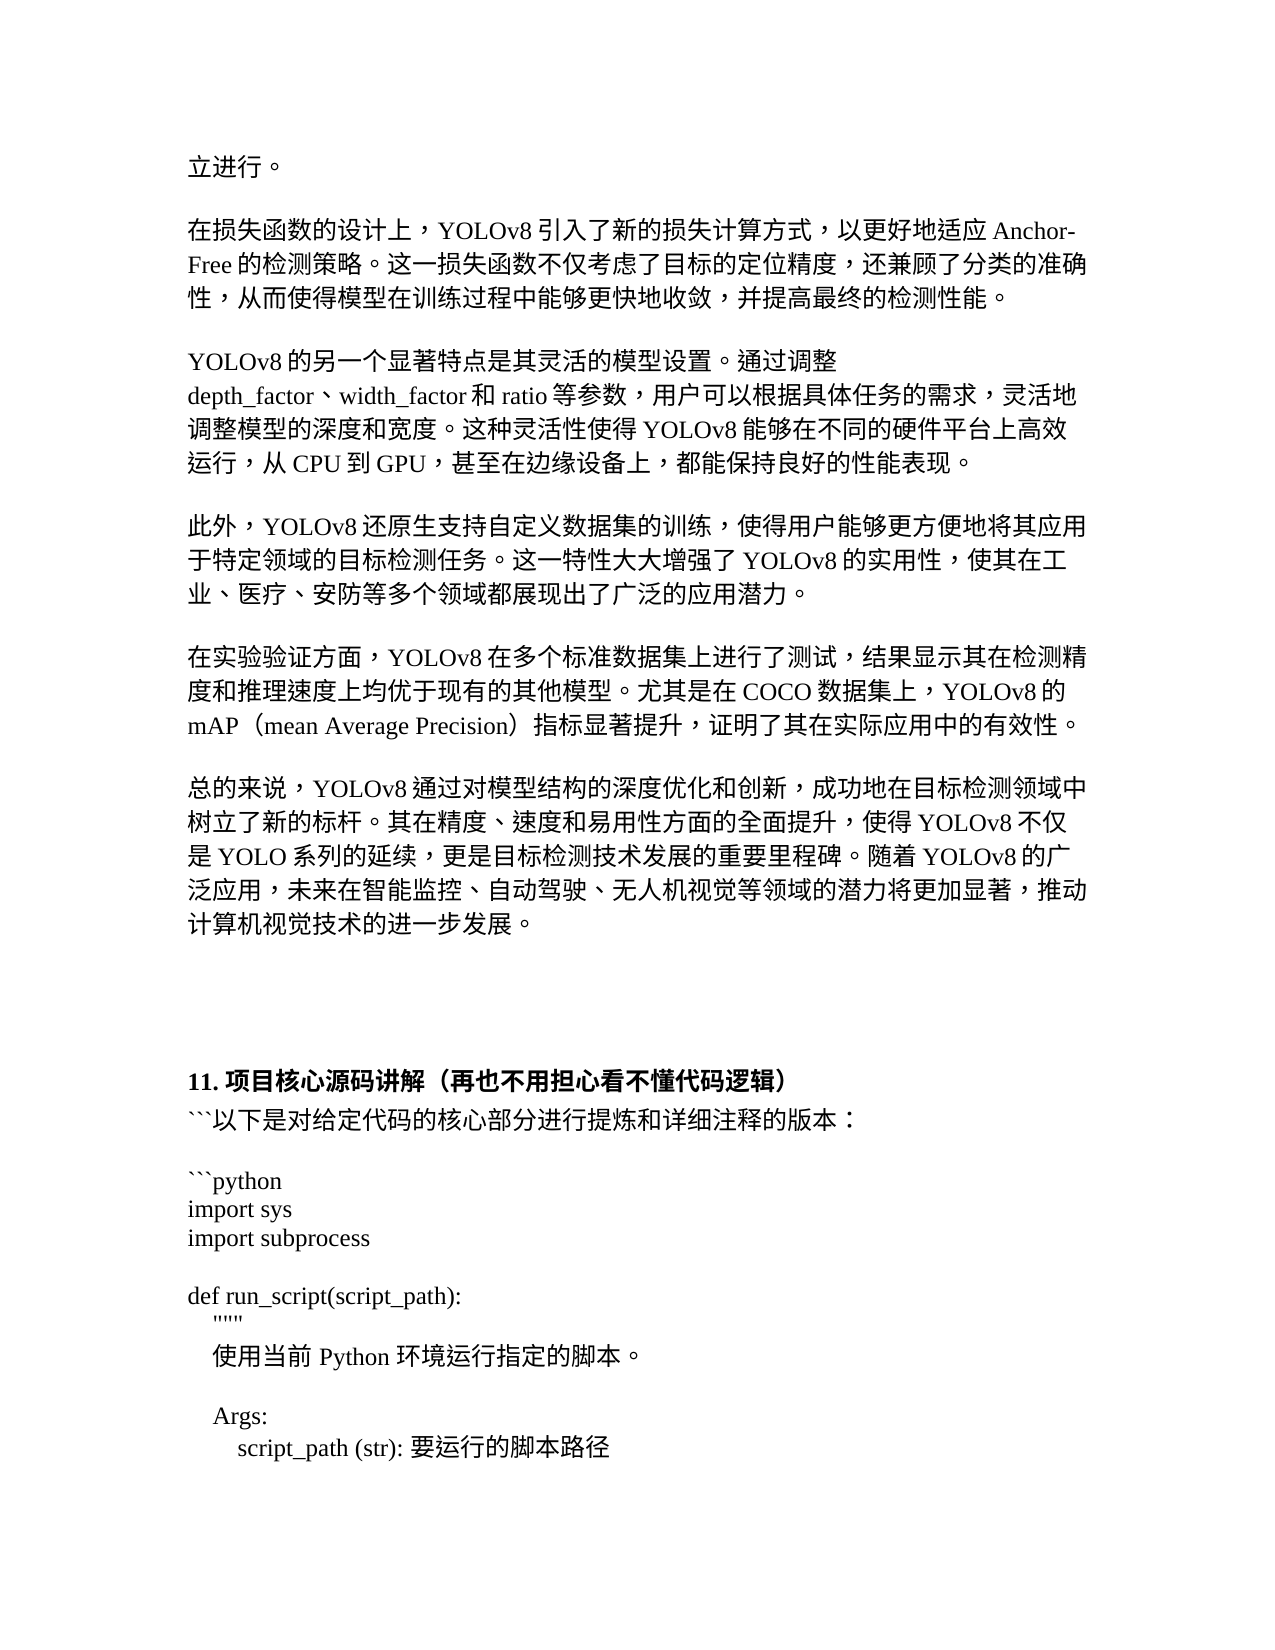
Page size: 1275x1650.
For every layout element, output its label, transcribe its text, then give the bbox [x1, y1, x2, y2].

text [187, 150, 1087, 941]
subtitle 11. 项目核心源码讲解（再也不用担心看不懂代码逻辑） [187, 1064, 1087, 1098]
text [187, 1103, 1087, 1493]
